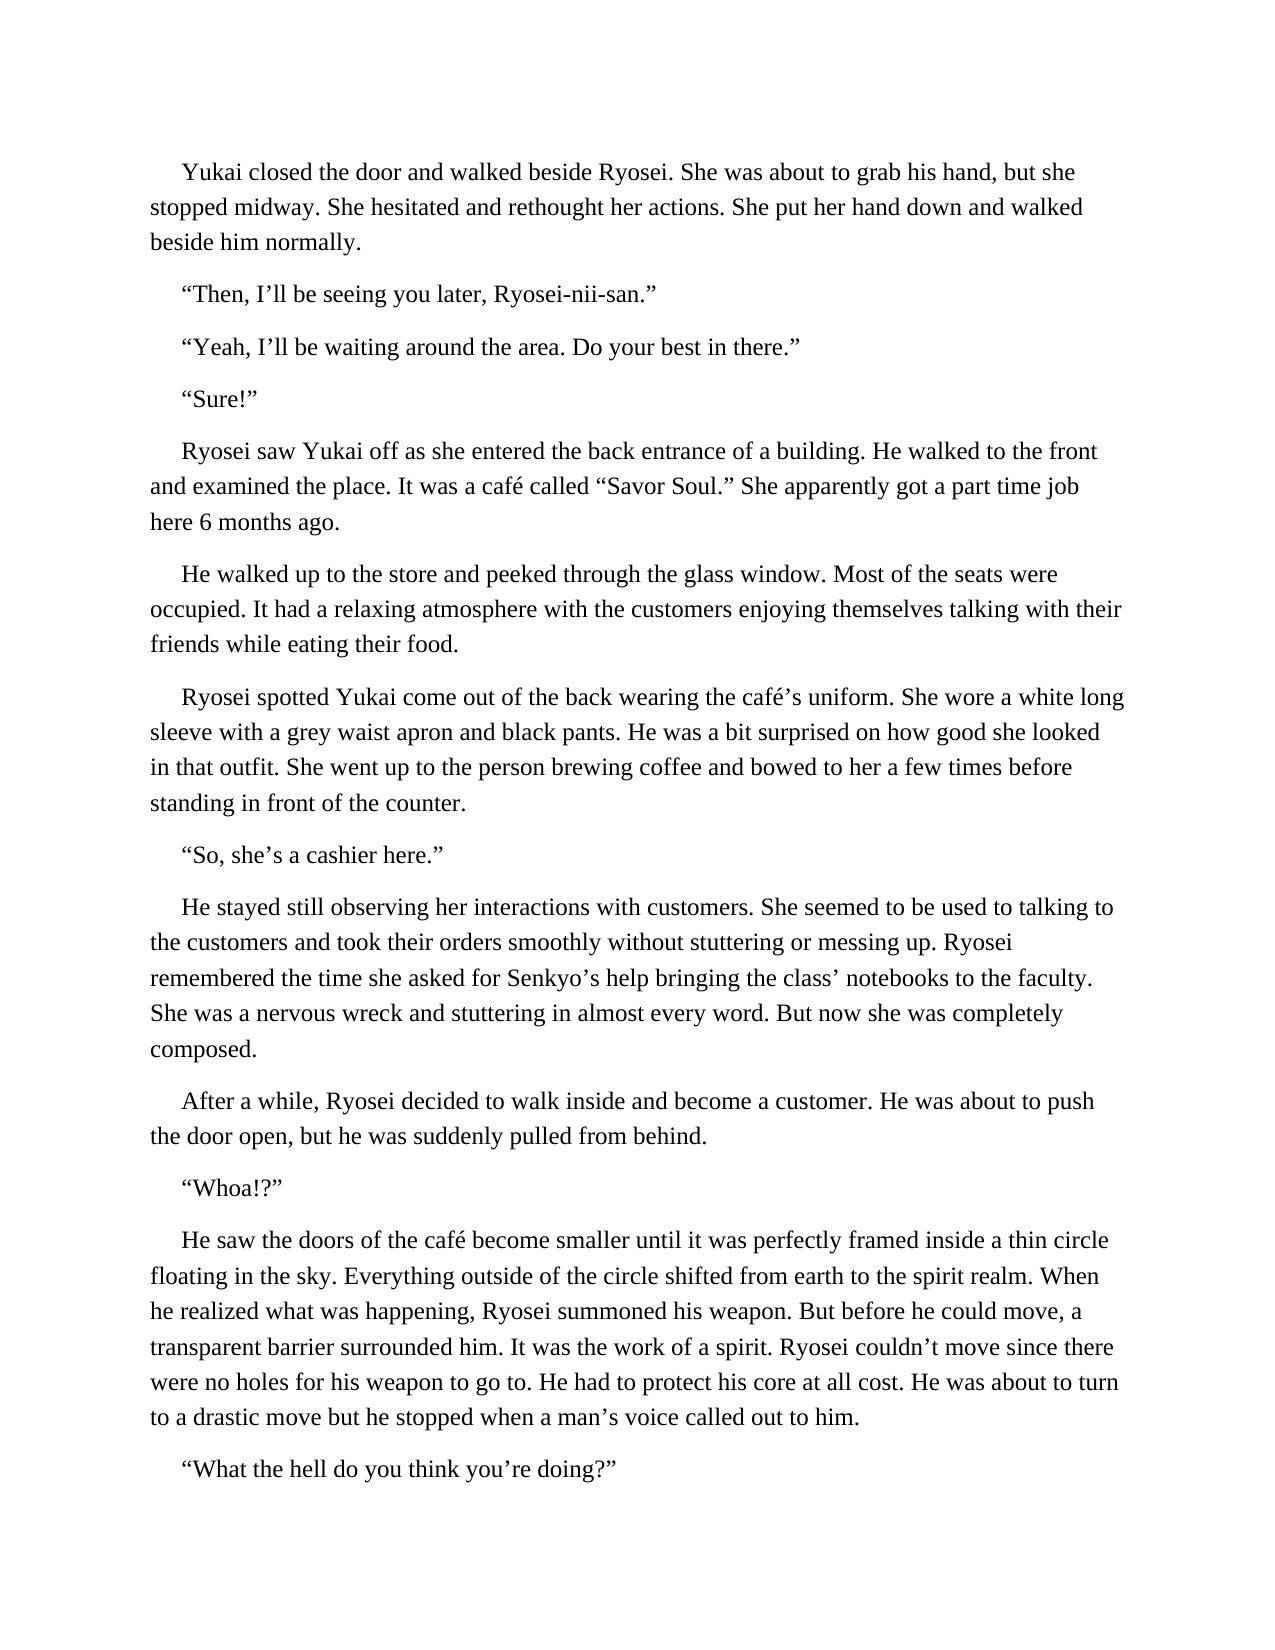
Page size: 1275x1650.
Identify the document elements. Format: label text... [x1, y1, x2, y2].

text After a while, Ryosei decided to walk inside and become a customer. He was about to push the door open, but he was suddenly pulled from behind. [150, 1079, 1125, 1150]
text “Then, I’ll be seeing you later, Ryosei-nii-san.” [150, 273, 1125, 308]
text “Sure!” [150, 377, 1125, 412]
text He walked up to the store and peeked through the glass window. Most of the seats were occupied. It had a relaxing atmosphere with the customers enjoying themselves talking with their friends while eating their food. [150, 552, 1125, 658]
text Ryosei spotted Yukai come out of the back wearing the café’s uniform. She wore a white long sleeve with a grey waist apron and black pants. He was a bit surprised on how good she looked in that outfit. She went up to the person brewing coffee and bowed to her a few times before standing in front of the counter. [150, 675, 1125, 817]
text “Whoa!?” [150, 1167, 1125, 1202]
text Yukai closed the door and walked beside Ryosei. She was about to grab his hand, but she stopped midway. She hesitated and rethought her actions. She put her hand down and walked beside him normally. [150, 150, 1125, 256]
text He stayed still observing her interactions with customers. She seemed to be used to talking to the customers and took their orders smoothly without stuttering or messing up. Ryosei remembered the time she asked for Senkyo’s help bringing the class’ notebooks to the faculty. She was a nervous wreck and stuttering in almost every word. But now she was completely composed. [150, 885, 1125, 1062]
text “What the hell do you think you’re doing?” [150, 1448, 1125, 1483]
text He saw the doors of the café become smaller until it was perfectly framed inside a thin circle floating in the sky. Everything outside of the circle shifted from earth to the spirit realm. When he realized what was happening, Ryosei summoned his weapon. But before he could move, a transparent barrier surrounded him. It was the work of a spirit. Ryosei couldn’t move since there were no holes for his weapon to go to. He had to protect his core at all cost. He was about to turn to a drastic move but he stopped when a man’s voice called out to him. [150, 1219, 1125, 1431]
text Ryosei saw Yukai off as she entered the back entrance of a building. He walked to the front and examined the place. It was a café called “Savor Soul.” She apparently got a part time job here 6 months ago. [150, 429, 1125, 535]
text “Yeah, I’ll be waiting around the area. Do your best in there.” [150, 325, 1125, 360]
text “So, she’s a cashier here.” [150, 833, 1125, 869]
